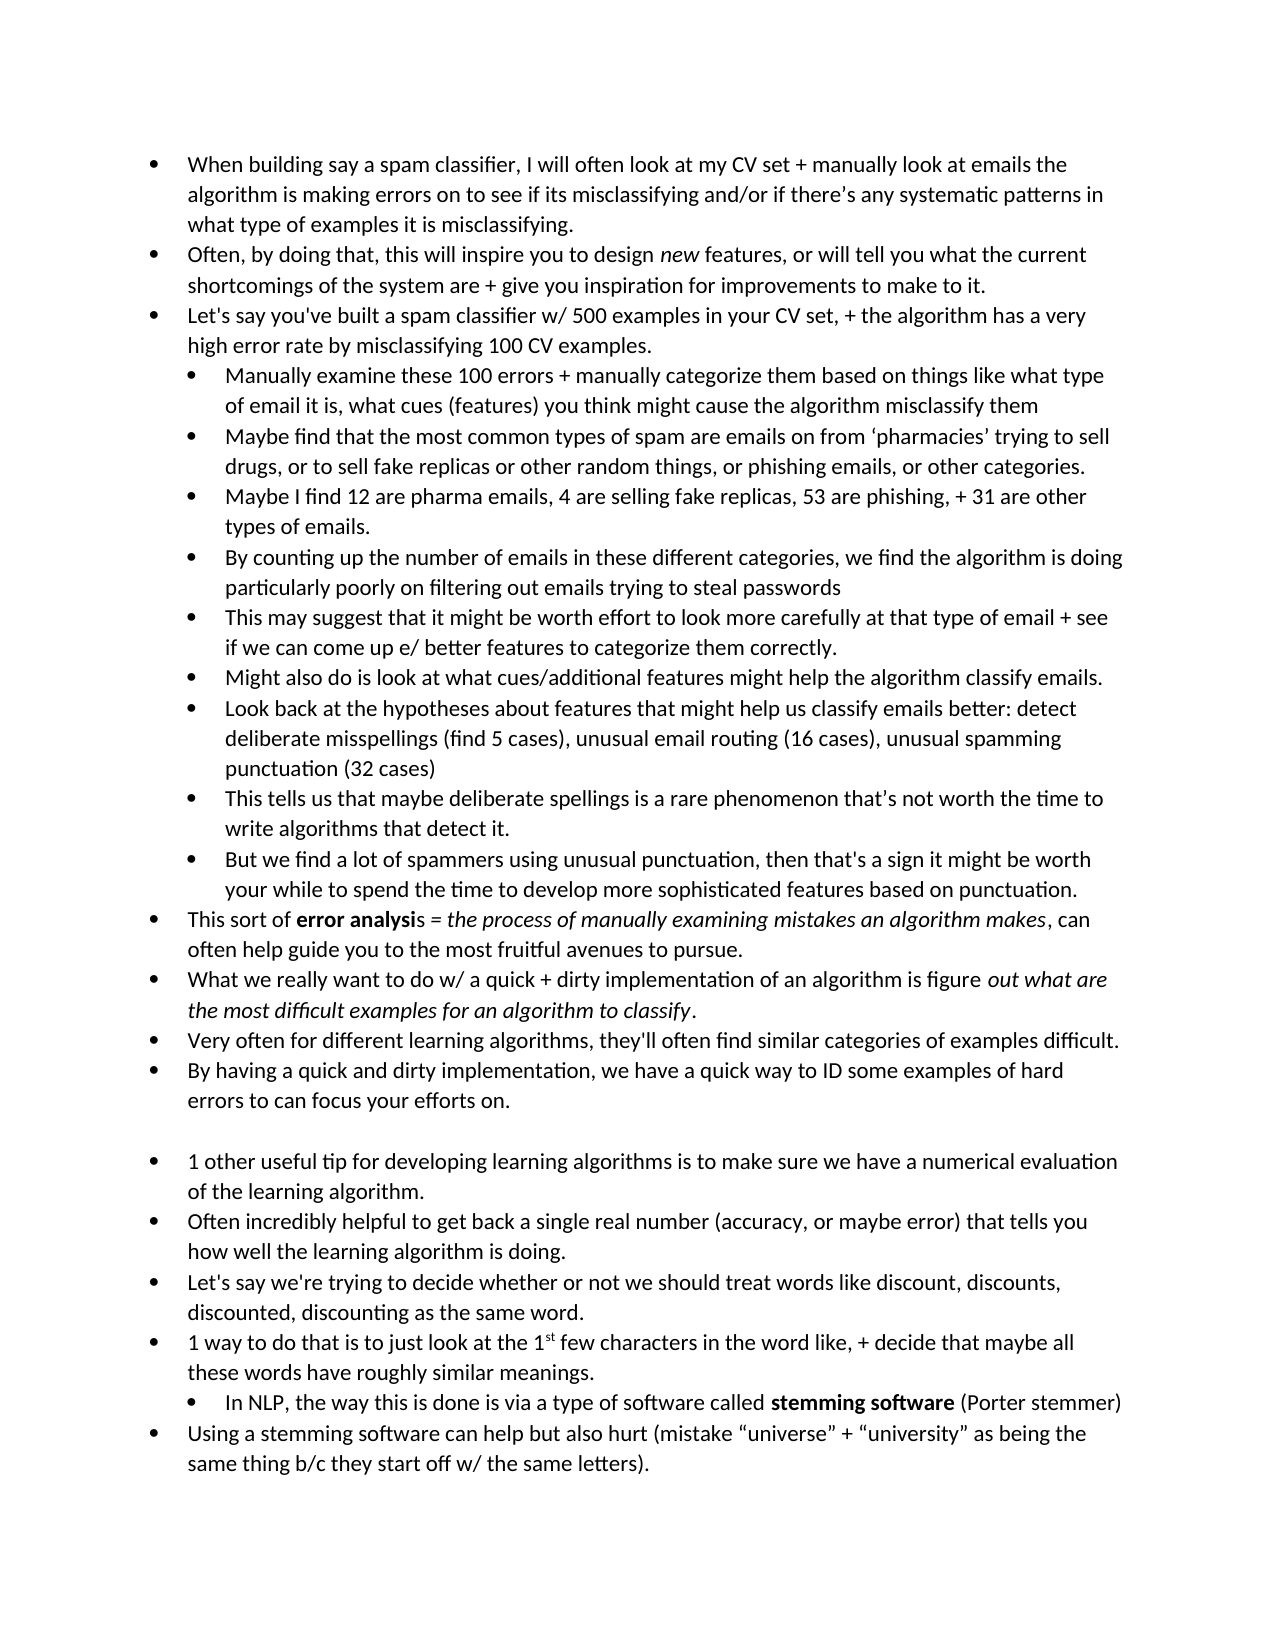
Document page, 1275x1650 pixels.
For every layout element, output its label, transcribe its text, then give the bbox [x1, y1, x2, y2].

list In NLP, the way this is done is via a type of software called stemming software (Porter stemmer) [187, 1388, 1125, 1417]
list What we really want to do w/ a quick + dirty implementation of an algorithm is figure out what are the most difficult examples for an algorithm to classify. [150, 966, 1125, 1024]
list Let's say we're trying to decide whether or not we should treat words like discount, discounts, discounted, discounting as the same word. [150, 1268, 1125, 1326]
list Often, by doing that, this will inspire you to design new features, or will tell you what the current shortcomings of the system are + give you inspiration for improvements to make to it. [150, 241, 1125, 299]
list Might also do is look at what cues/additional features might help the algorithm classify emails. [187, 663, 1125, 692]
list Let's say you've built a spam classifier w/ 500 examples in your CV set, + the algorithm has a very high error rate by misclassifying 100 CV examples. [150, 301, 1125, 359]
list Manually examine these 100 errors + manually categorize them based on things like what type of email it is, what cues (features) you think might cause the algorithm misclassify them [187, 361, 1125, 420]
list But we find a lot of spammers using unusual punctuation, then that's a sign it might be worth your while to spend the time to develop more sophisticated features based on punctuation. [187, 845, 1125, 903]
list Using a stemming software can help but also hurt (mistake “universe” + “university” as being the same thing b/c they start off w/ the same letters). [150, 1419, 1125, 1477]
list This may suggest that it might be worth effort to look more carefully at that type of email + see if we can come up e/ better features to categorize them correctly. [187, 603, 1125, 661]
list Very often for different learning algorithms, they'll often find similar categories of examples difficult. [150, 1026, 1125, 1054]
list 1 other useful tip for developing learning algorithms is to make sure we have a numerical evaluation of the learning algorithm. [150, 1147, 1125, 1205]
list Often incredibly helpful to get back a single real number (accuracy, or maybe error) that tells you how well the learning algorithm is doing. [150, 1207, 1125, 1266]
list Maybe find that the most common types of spam are emails on from ‘pharmacies’ trying to sell drugs, or to sell fake replicas or other random things, or phishing emails, or other categories. [187, 422, 1125, 480]
list By counting up the number of emails in these different categories, we find the algorithm is doing particularly poorly on filtering out emails trying to steal passwords [187, 543, 1125, 601]
list Maybe I find 12 are pharma emails, 4 are selling fake replicas, 53 are phishing, + 31 are other types of emails. [187, 482, 1125, 541]
list By having a quick and dirty implementation, we have a quick way to ID some examples of hard errors to can focus your efforts on. [150, 1056, 1125, 1114]
list This tells us that maybe deliberate spellings is a rare phenomenon that’s not worth the time to write algorithms that detect it. [187, 784, 1125, 843]
list 1 way to do that is to just look at the 1st few characters in the word like, + decide that maybe all these words have roughly similar meanings. [150, 1328, 1125, 1386]
list This sort of error analysis = the process of manually examining mistakes an algorithm makes, can often help guide you to the most fruitful avenues to pursue. [150, 905, 1125, 963]
list When building say a spam classifier, I will often look at my CV set + manually look at emails the algorithm is making errors on to see if its misclassifying and/or if there’s any systematic patterns in what type of examples it is misclassifying. [150, 150, 1125, 238]
list Look back at the hypotheses about features that might help us classify emails better: detect deliberate misspellings (find 5 cases), unusual email routing (16 cases), unusual spamming punctuation (32 cases) [187, 694, 1125, 782]
